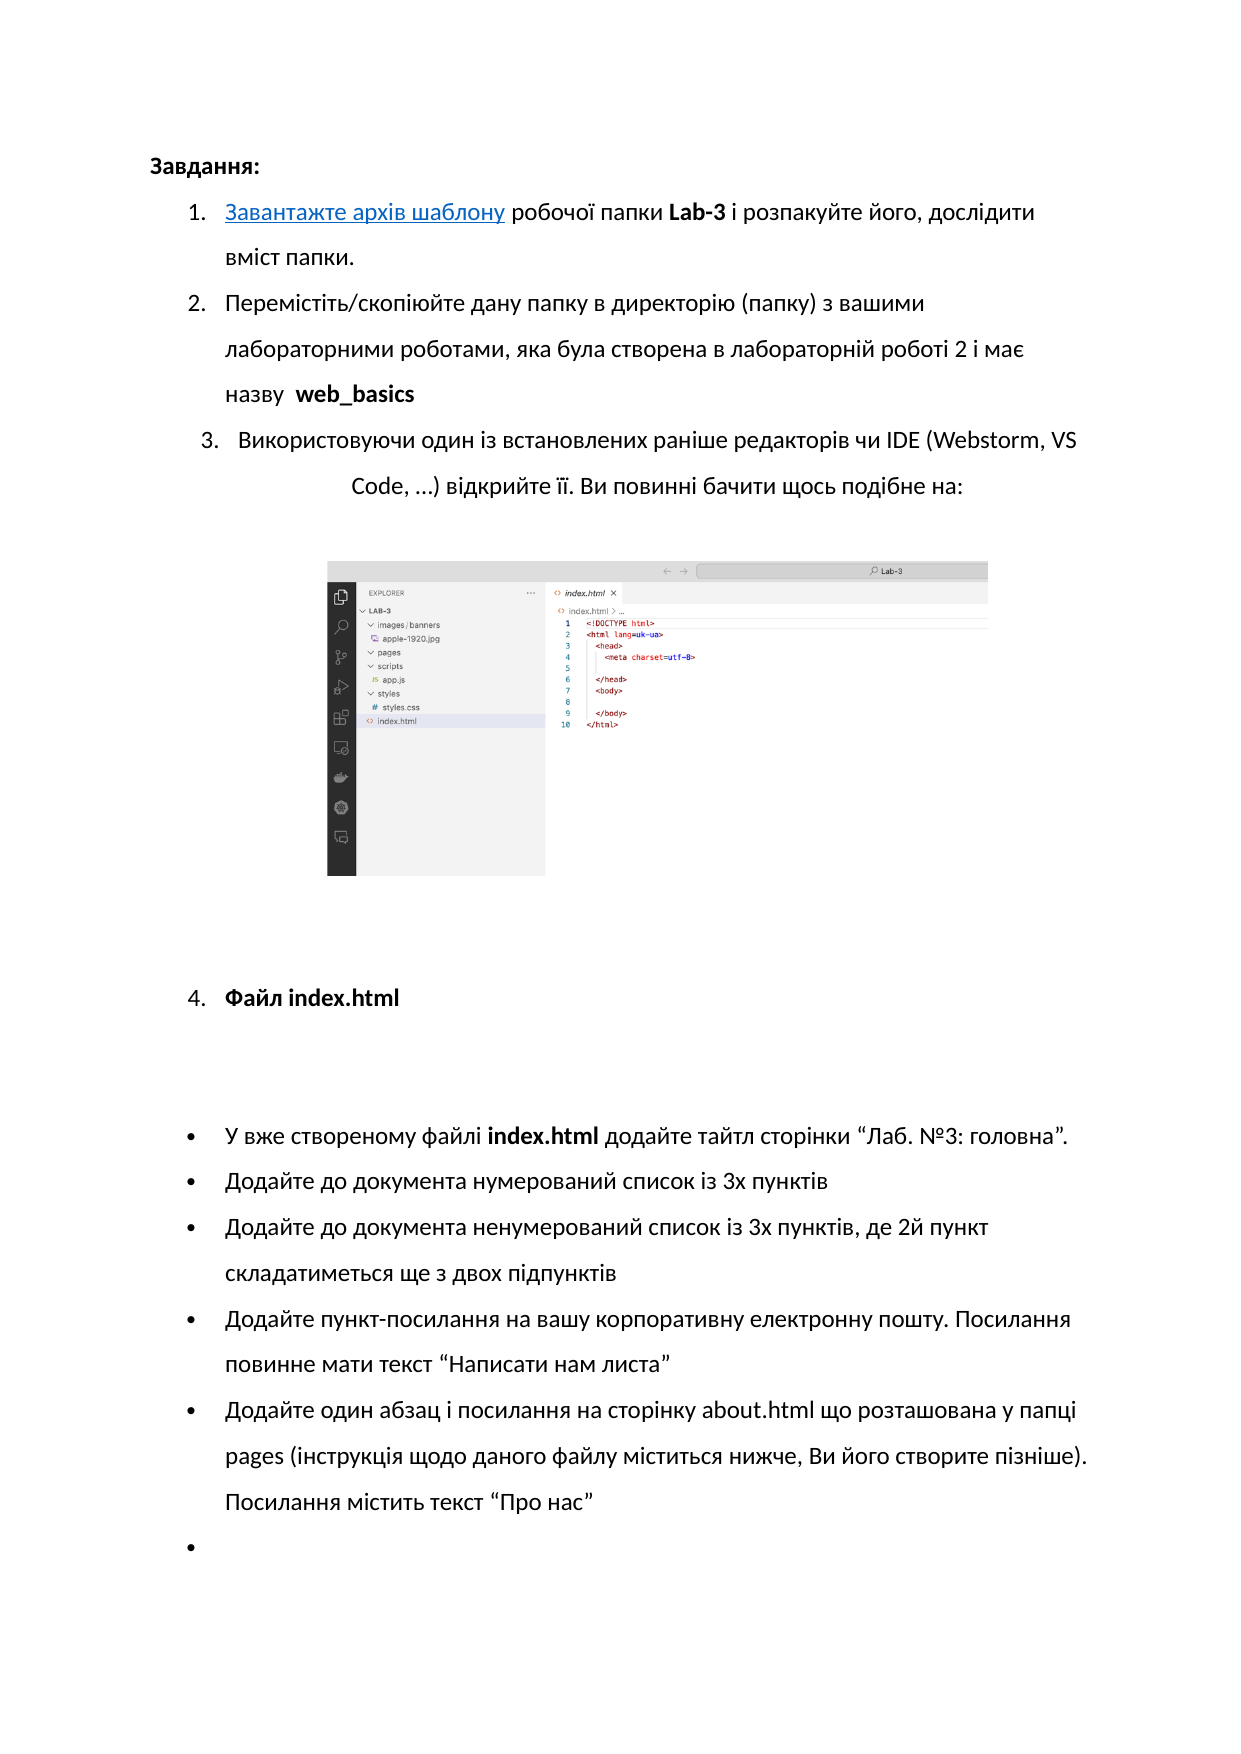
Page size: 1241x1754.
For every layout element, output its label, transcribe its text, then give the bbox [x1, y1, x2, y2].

list Перемістіть/скопіюйте дану папку в директорію (папку) з вашими лабораторними роботами, яка була створена в лабораторній роботі 2 і має назву web_basics [187, 287, 1090, 409]
list Додайте до документа ненумерований список із 3х пунктів, де 2й пункт складатиметься ще з двох підпунктів [187, 1211, 1090, 1287]
list Файл index.html [187, 983, 1090, 1013]
list Додайте до документа нумерований список із 3х пунктів [187, 1166, 1090, 1196]
list У вже створеному файлі index.html додайте тайтл сторінки “Лаб. №3: головна”. [187, 1120, 1090, 1150]
list Додайте один абзац і посилання на сторінку about.html що розташована у папці pages (інструкція щодо даного файлу міститься нижче, Ви його створите пізніше). Посилання містить текст “Про нас” [187, 1394, 1090, 1516]
text Завдання: [150, 150, 1090, 181]
picture [327, 561, 988, 876]
list Додайте пункт-посилання на вашу корпоративну електронну пошту. Посилання повинне мати текст “Написати нам листа” [187, 1303, 1090, 1379]
list Завантажте архів шаблону робочої папки Lab-3 і розпакуйте його, дослідити вміст папки. [187, 196, 1090, 272]
